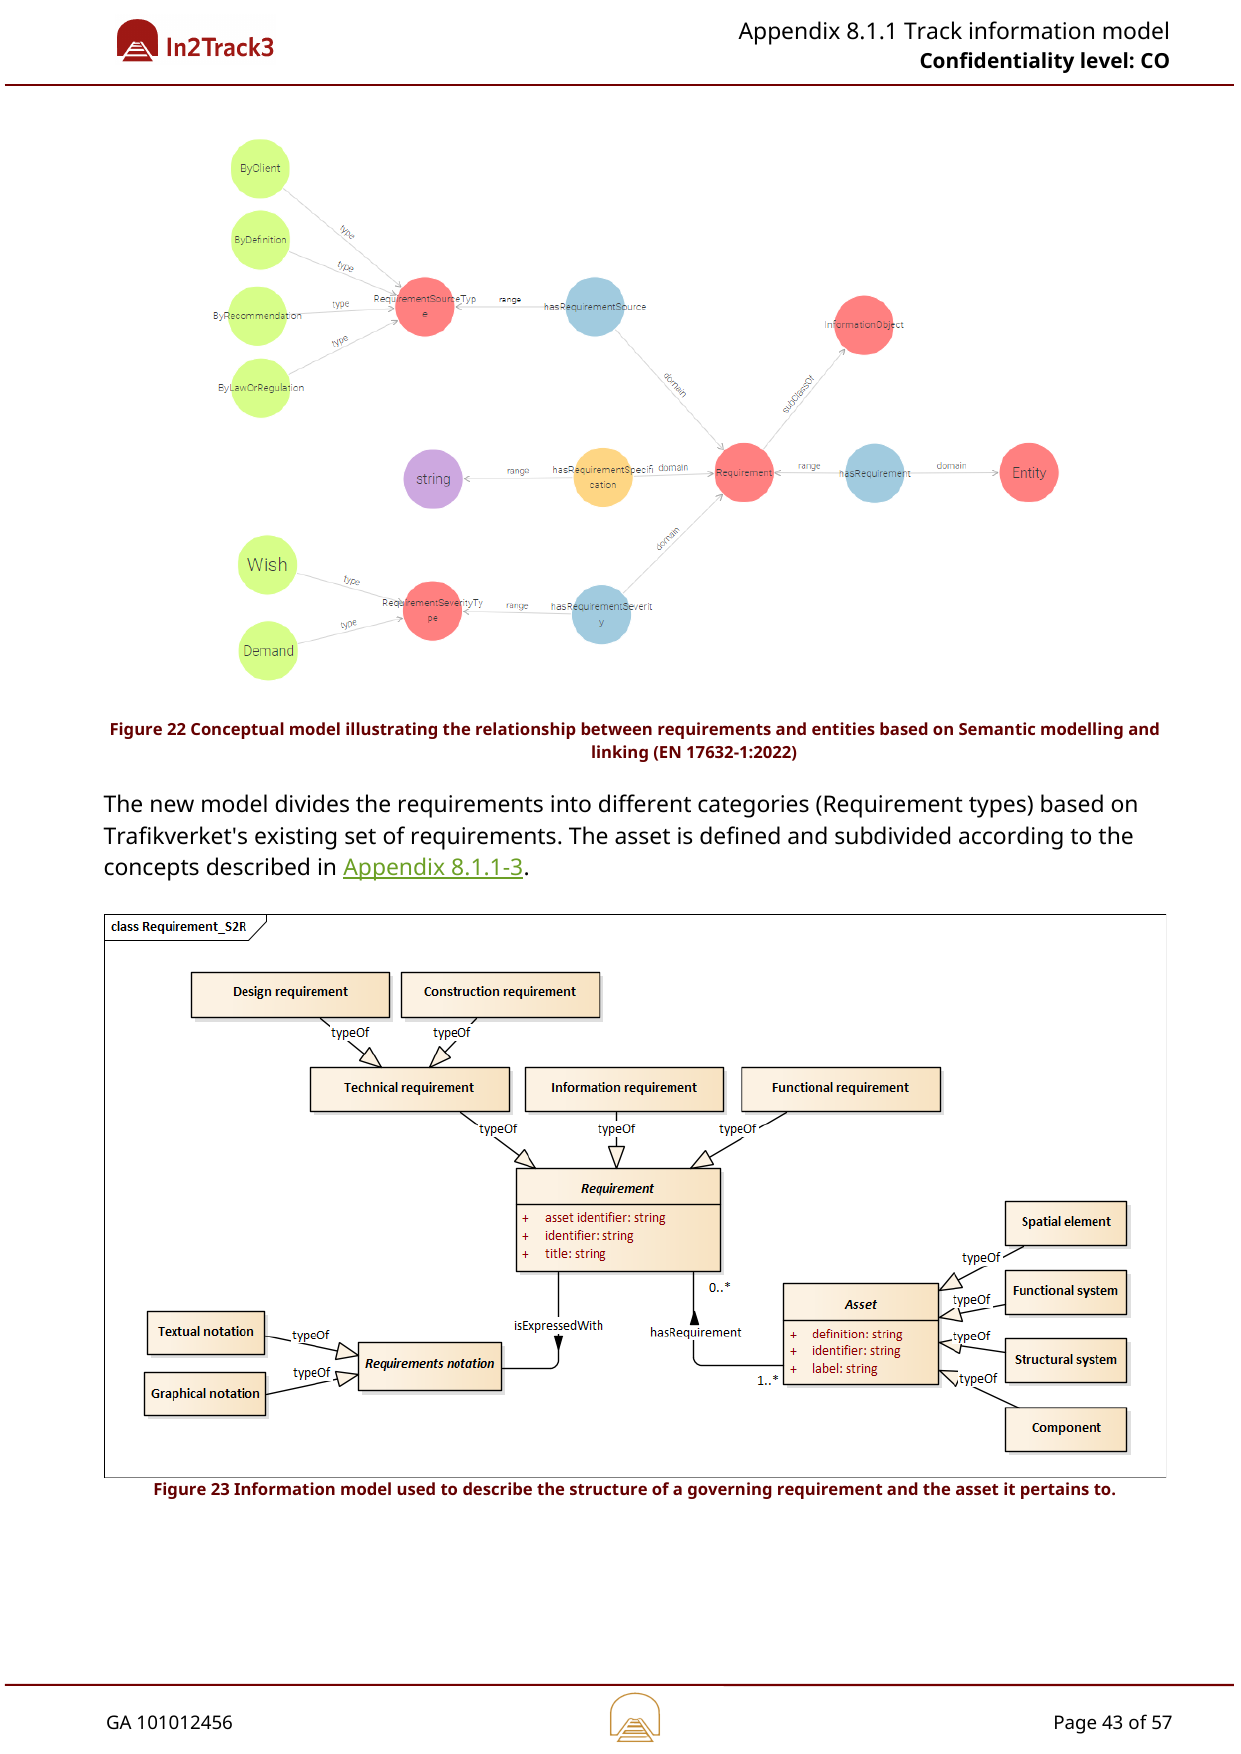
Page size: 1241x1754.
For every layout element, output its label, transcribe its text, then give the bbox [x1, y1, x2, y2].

text Figure 22 Conceptual model illustrating the relationship between requirements and entities based on Semantic modelling and linking (EN 17632-1:2022) [103, 718, 1166, 763]
picture [209, 132, 1060, 693]
picture [103, 913, 1167, 1478]
text Figure 23 Information model used to describe the structure of a governing requirement and the asset it pertains to. [103, 1478, 1166, 1501]
picture [114, 14, 276, 65]
text The new model divides the requirements into different categories (Requirement types) based on Trafikverket's existing set of requirements. The asset is defined and subdivided according to the concepts described in Appendix 8.1.1-3. [103, 788, 1166, 882]
